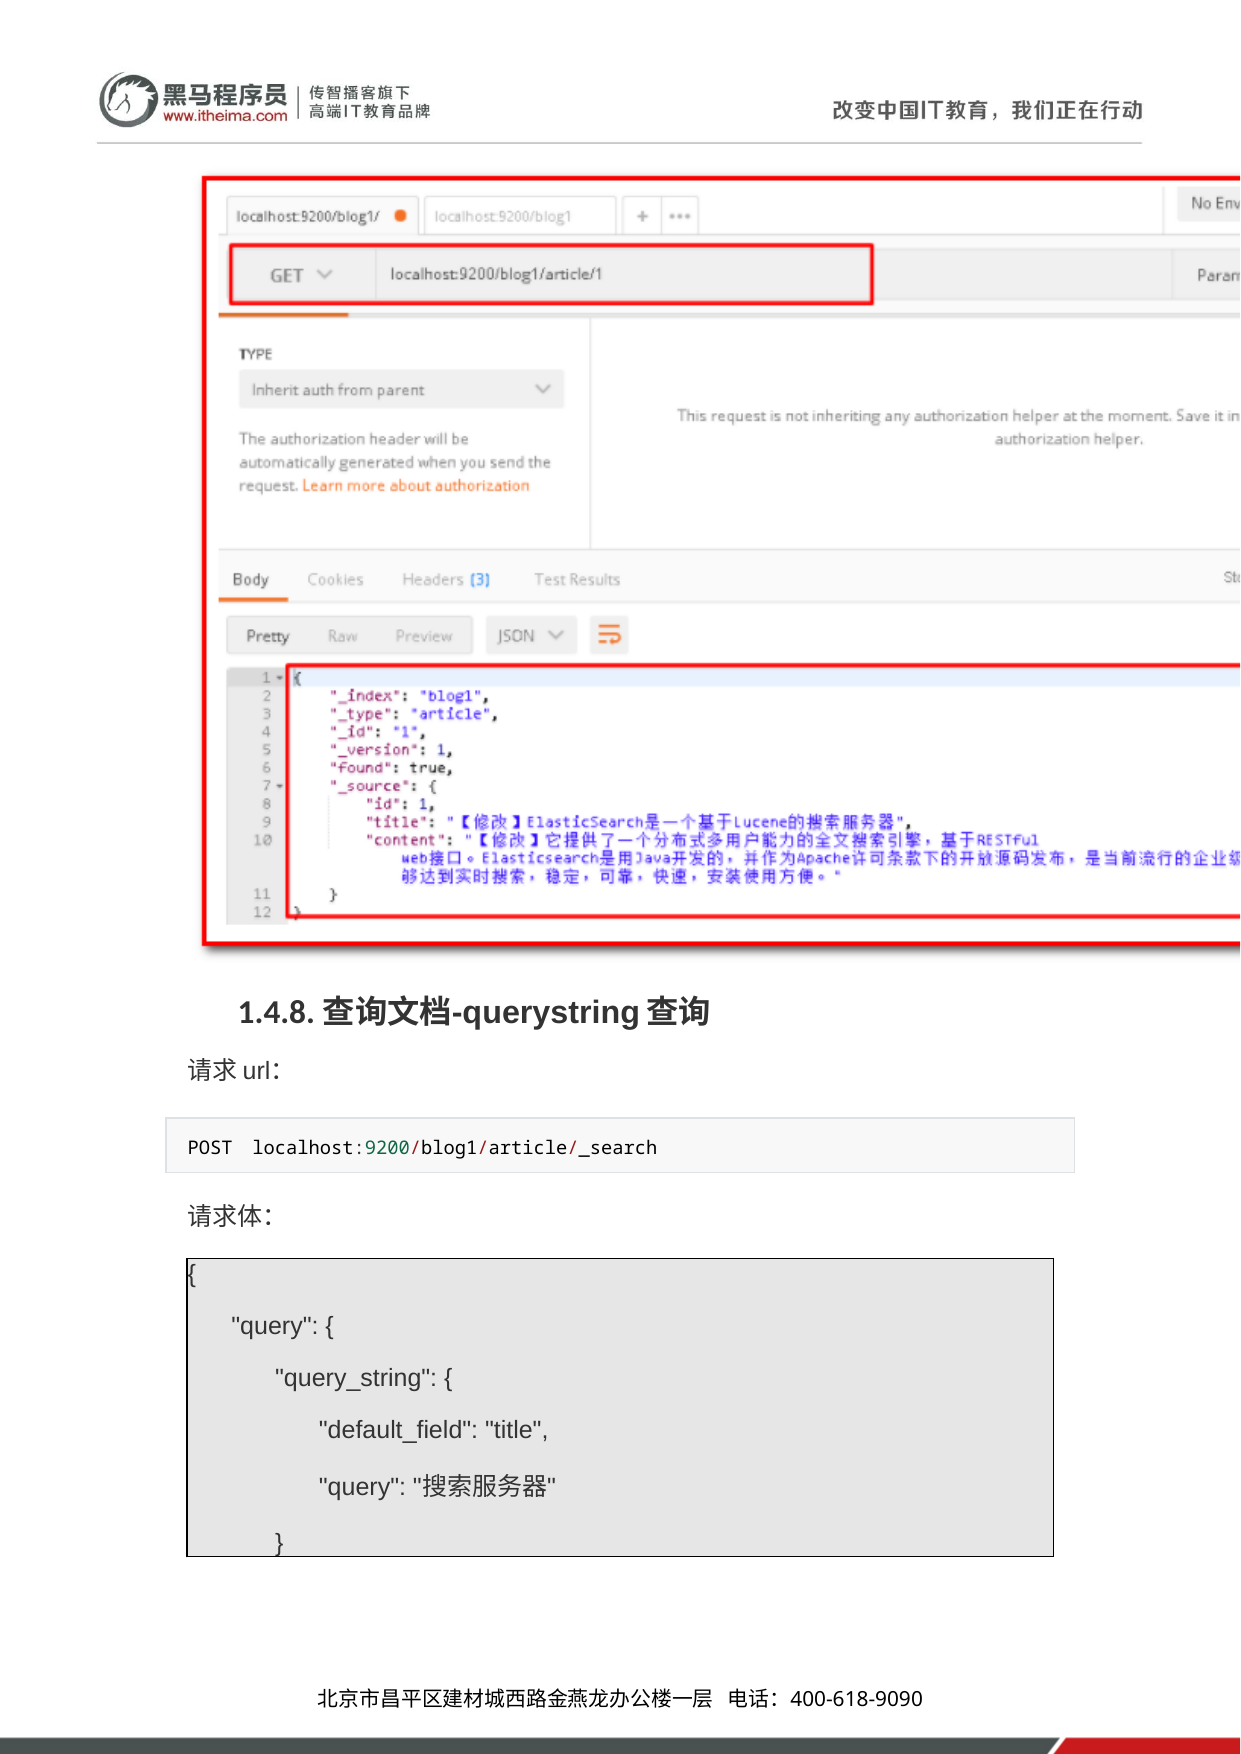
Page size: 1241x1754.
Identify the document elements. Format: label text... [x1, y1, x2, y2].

picture [0, 1, 1241, 151]
text "query": { [188, 1310, 1053, 1339]
text } [188, 1527, 1053, 1556]
text 请求体： [187, 1197, 1053, 1233]
text 请求url： [187, 1050, 1053, 1086]
text "default_field": "title", [188, 1414, 1053, 1443]
subtitle 查询文档-querystring查询 [237, 986, 1053, 1033]
picture [0, 1678, 1241, 1754]
picture [187, 162, 1241, 963]
text { [188, 1259, 1053, 1288]
text "query": "搜索服务器" [188, 1466, 1053, 1503]
text POST localhost:9200/blog1/article/_search [167, 1119, 1074, 1172]
text "query_string": { [188, 1362, 1053, 1392]
